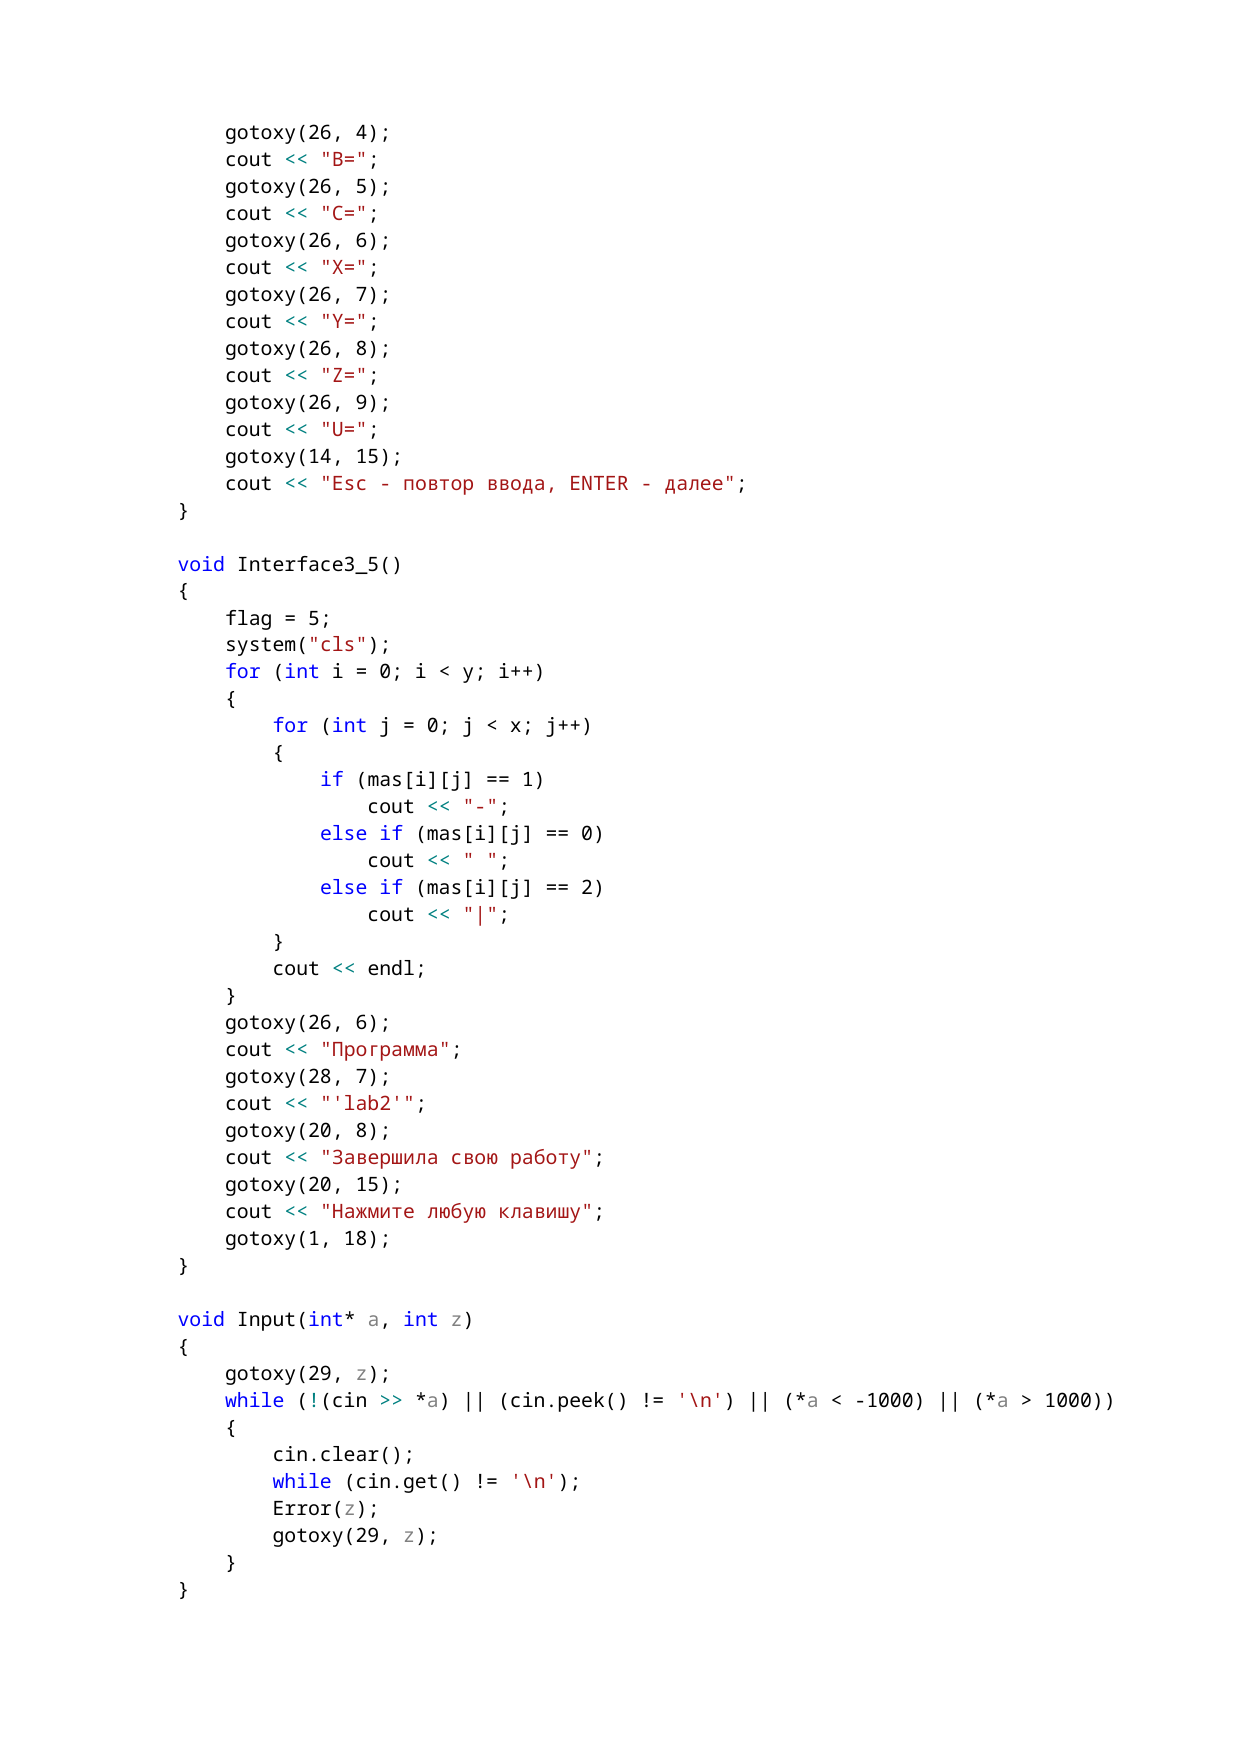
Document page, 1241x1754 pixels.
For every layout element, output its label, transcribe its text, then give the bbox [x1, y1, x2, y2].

text void Input(int* a, int z) [177, 1305, 1152, 1332]
text else if (mas[i][j] == 0) [177, 819, 1152, 847]
text for (int i = 0; i < y; i++) [177, 658, 1152, 685]
text void Interface3_5() [177, 550, 1152, 577]
text } [177, 981, 1152, 1008]
text gotoxy(26, 9); [177, 388, 1152, 415]
text gotoxy(20, 15); [177, 1170, 1152, 1197]
text cout << "|"; [177, 901, 1152, 927]
text Error(z); [177, 1494, 1152, 1521]
text cin.clear(); [177, 1440, 1152, 1467]
text else if (mas[i][j] == 2) [177, 873, 1152, 901]
text while (cin.get() != '\n'); [177, 1467, 1152, 1494]
text } [177, 1575, 1152, 1602]
text cout << "Esc - повтор ввода, ENTER - далее"; [177, 469, 1152, 496]
text cout << " "; [177, 847, 1152, 873]
text flag = 5; [177, 604, 1152, 631]
text gotoxy(20, 8); [177, 1116, 1152, 1143]
text gotoxy(26, 4); [177, 118, 1152, 145]
text while (!(cin >> *a) || (cin.peek() != '\n') || (*a < -1000) || (*a > 1000)) [177, 1386, 1152, 1413]
text } [177, 1548, 1152, 1575]
text { [177, 739, 1152, 766]
text gotoxy(26, 6); [177, 226, 1152, 253]
text cout << "B="; [177, 145, 1152, 172]
text cout << "X="; [177, 253, 1152, 280]
text gotoxy(26, 8); [177, 334, 1152, 361]
text { [177, 577, 1152, 604]
text { [177, 1332, 1152, 1359]
text cout << "Завершила свою работу"; [177, 1143, 1152, 1170]
text cout << "'lab2'"; [177, 1089, 1152, 1116]
text cout << "U="; [177, 415, 1152, 442]
text { [177, 1413, 1152, 1440]
text cout << "Z="; [177, 361, 1152, 388]
text gotoxy(26, 6); [177, 1008, 1152, 1035]
text system("cls"); [177, 631, 1152, 658]
text cout << endl; [177, 954, 1152, 981]
text } [177, 1251, 1152, 1278]
text gotoxy(1, 18); [177, 1224, 1152, 1251]
text cout << "C="; [177, 199, 1152, 226]
text } [177, 927, 1152, 954]
text gotoxy(29, z); [177, 1521, 1152, 1548]
text gotoxy(29, z); [177, 1359, 1152, 1386]
text for (int j = 0; j < x; j++) [177, 712, 1152, 739]
text cout << "Программа"; [177, 1035, 1152, 1062]
text gotoxy(26, 7); [177, 280, 1152, 307]
text cout << "-"; [177, 793, 1152, 819]
text gotoxy(28, 7); [177, 1062, 1152, 1089]
text } [177, 496, 1152, 523]
text cout << "Нажмите любую клавишу"; [177, 1197, 1152, 1224]
text gotoxy(14, 15); [177, 442, 1152, 469]
text gotoxy(26, 5); [177, 172, 1152, 199]
text cout << "Y="; [177, 307, 1152, 334]
text { [177, 685, 1152, 712]
text if (mas[i][j] == 1) [177, 766, 1152, 793]
